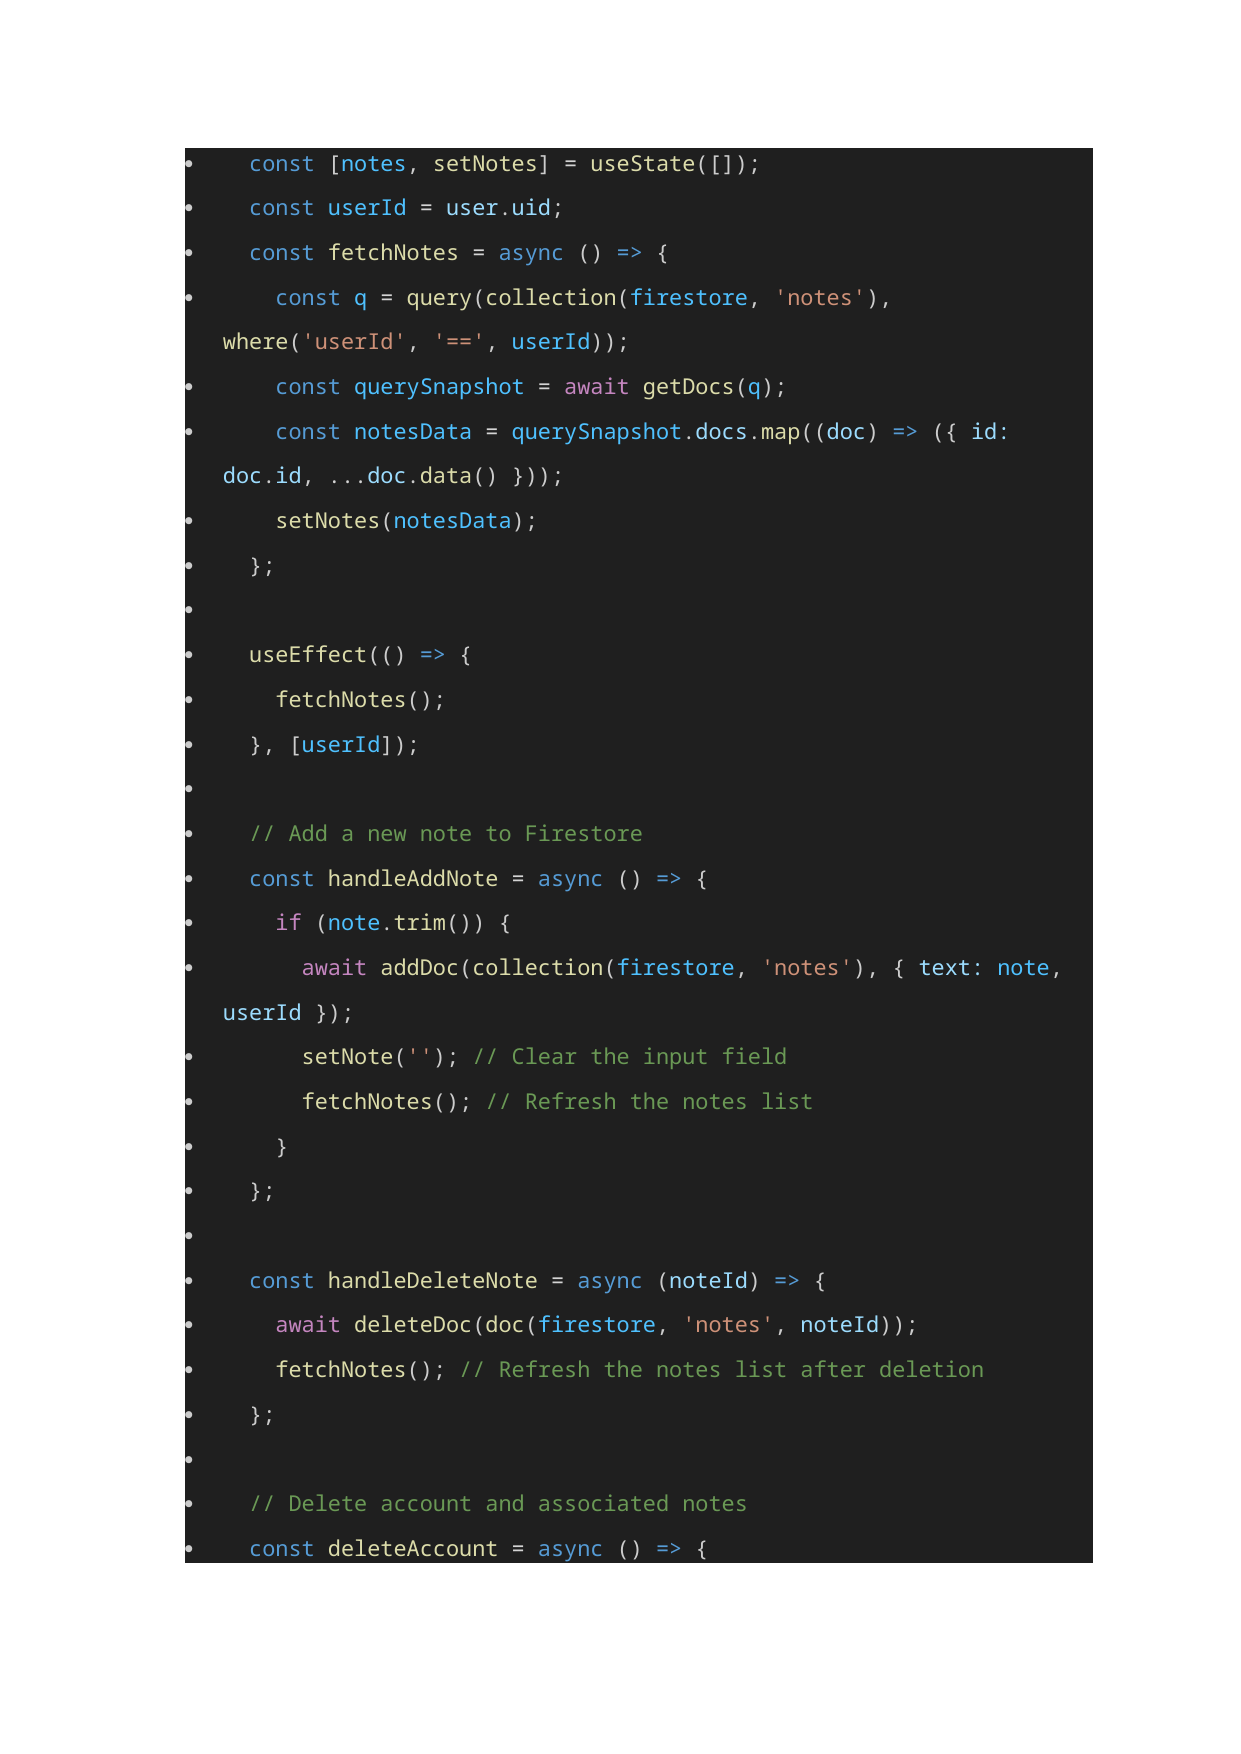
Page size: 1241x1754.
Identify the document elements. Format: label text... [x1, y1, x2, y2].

list const querySnapshot = await getDocs(q); [185, 371, 1093, 401]
list }; [185, 1175, 1093, 1205]
list const handleAddNote = async () => { [185, 863, 1093, 892]
list // Delete account and associated notes [185, 1488, 1093, 1518]
list }, [userId]); [185, 728, 1093, 758]
list fetchNotes(); // Refresh the notes list [185, 1086, 1093, 1116]
list fetchNotes(); [185, 684, 1093, 714]
list const q = query(collection(firestore, 'notes'), where('userId', '==', userId)); [185, 282, 1093, 356]
list } [185, 1131, 1093, 1161]
list useEffect(() => { [185, 639, 1093, 669]
list }; [185, 550, 1093, 579]
list if (note.trim()) { [185, 907, 1093, 937]
list const handleDeleteNote = async (noteId) => { [185, 1265, 1093, 1294]
list fetchNotes(); // Refresh the notes list after deletion [185, 1354, 1093, 1384]
list }; [185, 1399, 1093, 1429]
list const deleteAccount = async () => { [185, 1533, 1093, 1563]
list setNote(''); // Clear the input field [185, 1041, 1093, 1071]
list const notesData = querySnapshot.docs.map((doc) => ({ id: doc.id, ...doc.data() })); [185, 416, 1093, 490]
list await addDoc(collection(firestore, 'notes'), { text: note, userId }); [185, 952, 1093, 1026]
list const fetchNotes = async () => { [185, 237, 1093, 267]
list // Add a new note to Firestore [185, 818, 1093, 848]
list const userId = user.uid; [185, 192, 1093, 222]
list setNotes(notesData); [185, 505, 1093, 535]
list const [notes, setNotes] = useState([]); [185, 148, 1093, 177]
list await deleteDoc(doc(firestore, 'notes', noteId)); [185, 1309, 1093, 1339]
